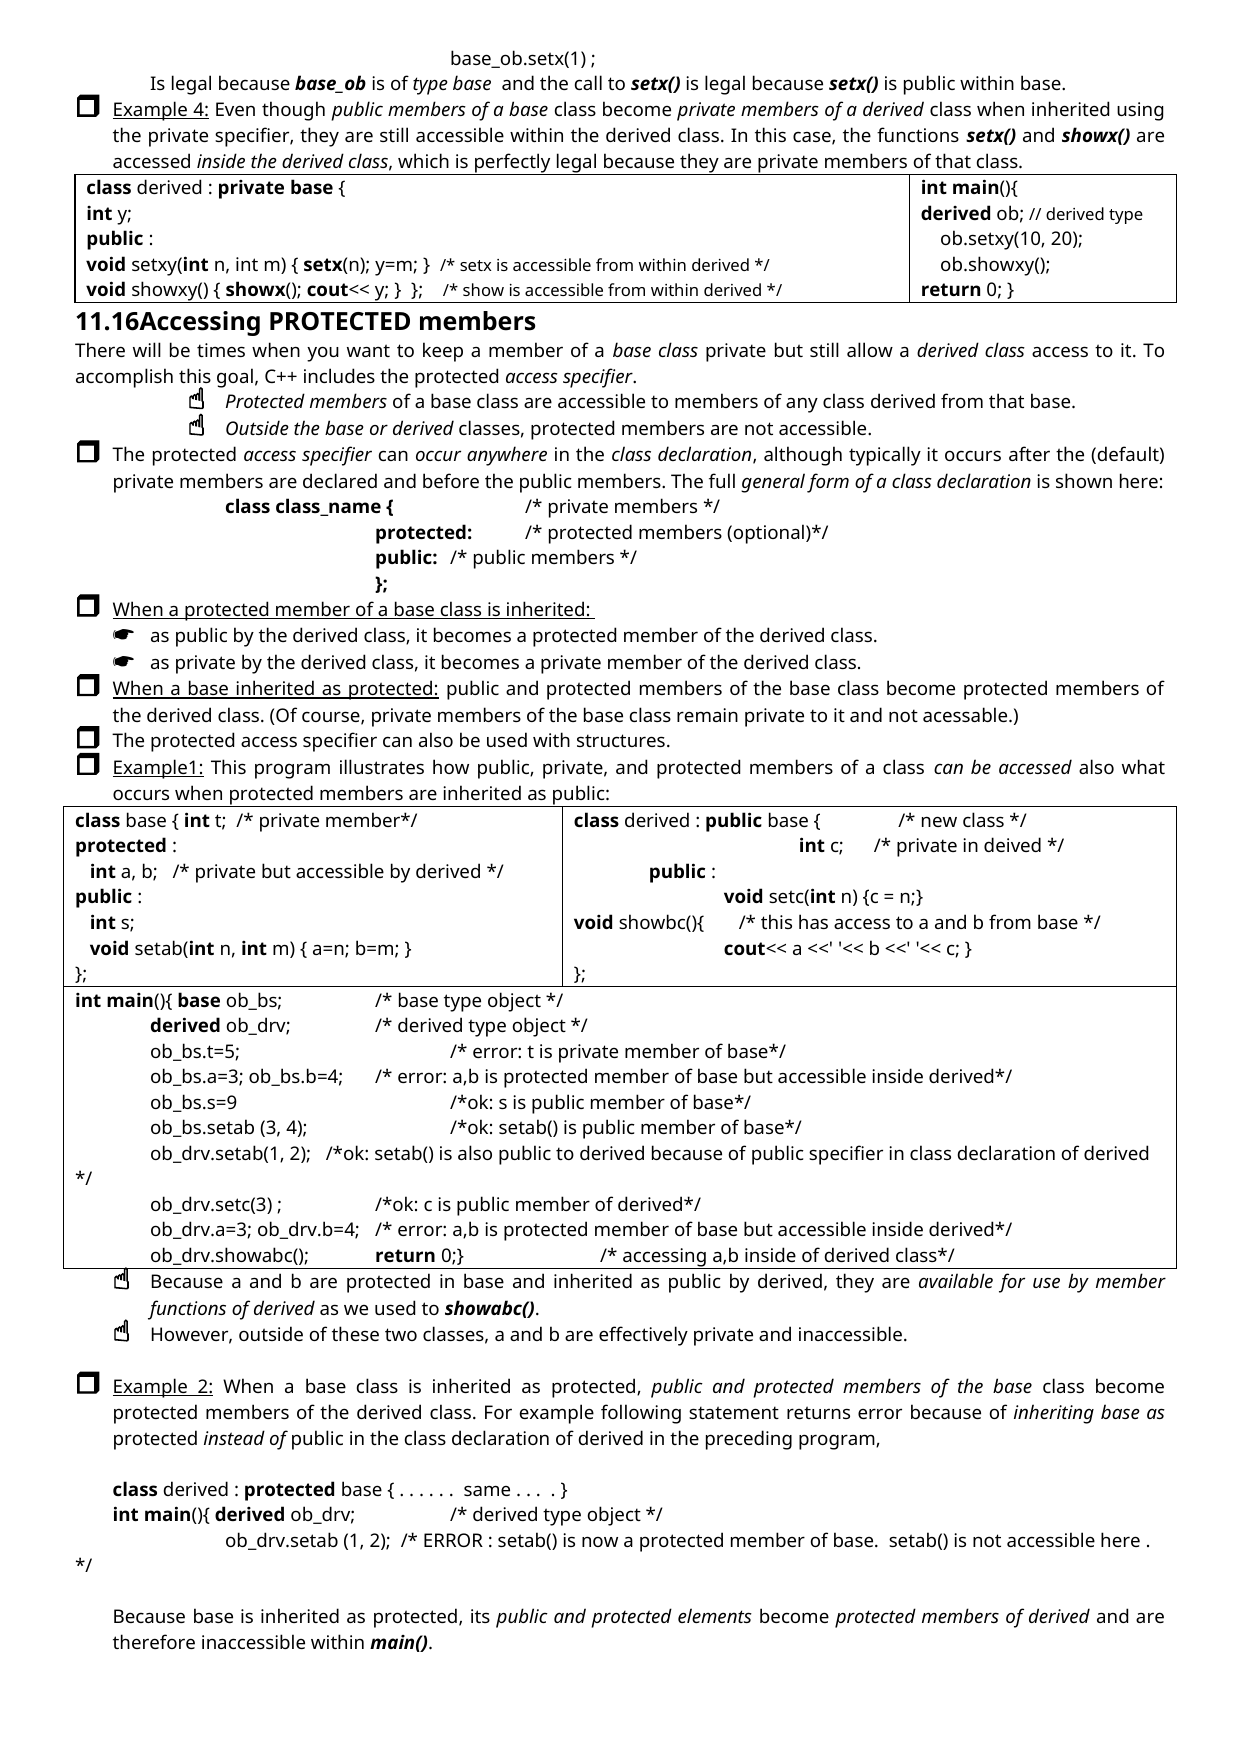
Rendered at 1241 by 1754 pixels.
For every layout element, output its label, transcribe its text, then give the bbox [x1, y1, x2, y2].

text Is legal because base_ob is of type base and the call to setx() is legal because setx() is public within base. [75, 71, 1165, 96]
list as public by the derived class, it becomes a protected member of the derived class. [112, 622, 1165, 649]
text There will be times when you want to keep a member of a base class private but still allow a derived class access to it. To accomplish this goal, C++ includes the protected access specifier. [75, 337, 1165, 388]
text base_ob.setx(1) ; [450, 45, 1165, 71]
text public: /* public members */ [300, 545, 1165, 570]
text ob_drv.setab (1, 2); /* ERROR : setab() is now a protected member of base. setab() is not accessible here . */ [75, 1527, 1165, 1578]
text Because base is inherited as protected, its public and protected elements become protected members of derived and are therefore inaccessible within main(). [112, 1603, 1165, 1654]
list Example1: This program illustrates how public, private, and protected members of a class can be accessed also what occurs when protected members are inherited as public: [75, 754, 1165, 806]
list Protected members of a base class are accessible to members of any class derived from that base. [187, 388, 1165, 415]
table_header int main(){ derived ob; // derived type ob.setxy(10, 20); ob.showxy(); return 0; } [910, 175, 1176, 302]
list Outside the base or derived classes, protected members are not accessible. [187, 415, 1165, 442]
table_cell int main(){ base ob_bs; /* base type object */ derived ob_drv; /* derived type object */ ob_bs.t=5; /* error: t is private member of base*/ ob_bs.a=3; ob_bs.b=4; /* error: a,b is protected member of base but accessible inside derived*/ ob_bs.s=9 /*ok: s is public member of base*/ ob_bs.setab (3, 4); /*ok: setab() is public member of base*/ ob_drv.setab(1, 2); /*ok: setab() is also public to derived because of public specifier in class declaration of derived */ ob_drv.setc(3) ; /*ok: c is public member of derived*/ ob_drv.a=3; ob_drv.b=4; /* error: a,b is protected member of base but accessible inside derived*/ ob_drv.showabc(); return 0;} /* accessing a,b inside of derived class*/ [64, 987, 1176, 1268]
table_header class derived : public base { /* new class */ int c; /* private in deived */ public : void setc(int n) {c = n;} void showbc(){ /* this has access to a and b from base */ cout<< a <<' '<< b <<' '<< c; } }; [563, 807, 1176, 986]
list The protected access specifier can also be used with structures. [75, 727, 1165, 754]
text int main(){ derived ob_drv; /* derived type object */ [75, 1501, 1165, 1527]
list as private by the derived class, it becomes a private member of the derived class. [112, 649, 1165, 675]
text class class_name { /* private members */ [225, 494, 1165, 519]
text 11.16Accessing PROTECTED members [75, 303, 1165, 337]
list Example 4: Even though public members of a base class become private members of a derived class when inherited using the private specifier, they are still accessible within the derived class. In this case, the functions setx() and showx() are accessed inside the derived class, which is perfectly legal because they are private members of that class. [75, 96, 1165, 174]
list When a base inherited as protected: public and protected members of the base class become protected members of the derived class. (Of course, private members of the base class remain private to it and not acessable.) [75, 675, 1165, 727]
table_header class base { int t; /* private member*/ protected : int a, b; /* private but accessible by derived */ public : int s; void setab(int n, int m) { a=n; b=m; } }; [64, 807, 562, 986]
table_header class derived : private base { int y; public : void setxy(int n, int m) { setx(n); y=m; } /* setx is accessible from within derived */ void showxy() { showx(); cout<< y; } }; /* show is accessible from within derived */ [76, 175, 909, 302]
list When a protected member of a base class is inherited: [75, 596, 1165, 622]
text }; [300, 570, 1165, 596]
list Example 2: When a base class is inherited as protected, public and protected members of the base class become protected members of the derived class. For example following statement returns error because of inheriting base as protected instead of public in the class declaration of derived in the preceding program, [75, 1373, 1165, 1450]
list The protected access specifier can occur anywhere in the class declaration, although typically it occurs after the (default) private members are declared and before the public members. The full general form of a class declaration is shown here: [75, 442, 1165, 494]
text protected: /* protected members (optional)*/ [300, 519, 1165, 545]
list However, outside of these two classes, a and b are effectively private and inaccessible. [112, 1321, 1165, 1347]
list Because a and b are protected in base and inherited as public by derived, they are available for use by member functions of derived as we used to showabc(). [112, 1269, 1165, 1321]
text class derived : protected base { . . . . . . same . . . . } [75, 1476, 1165, 1501]
